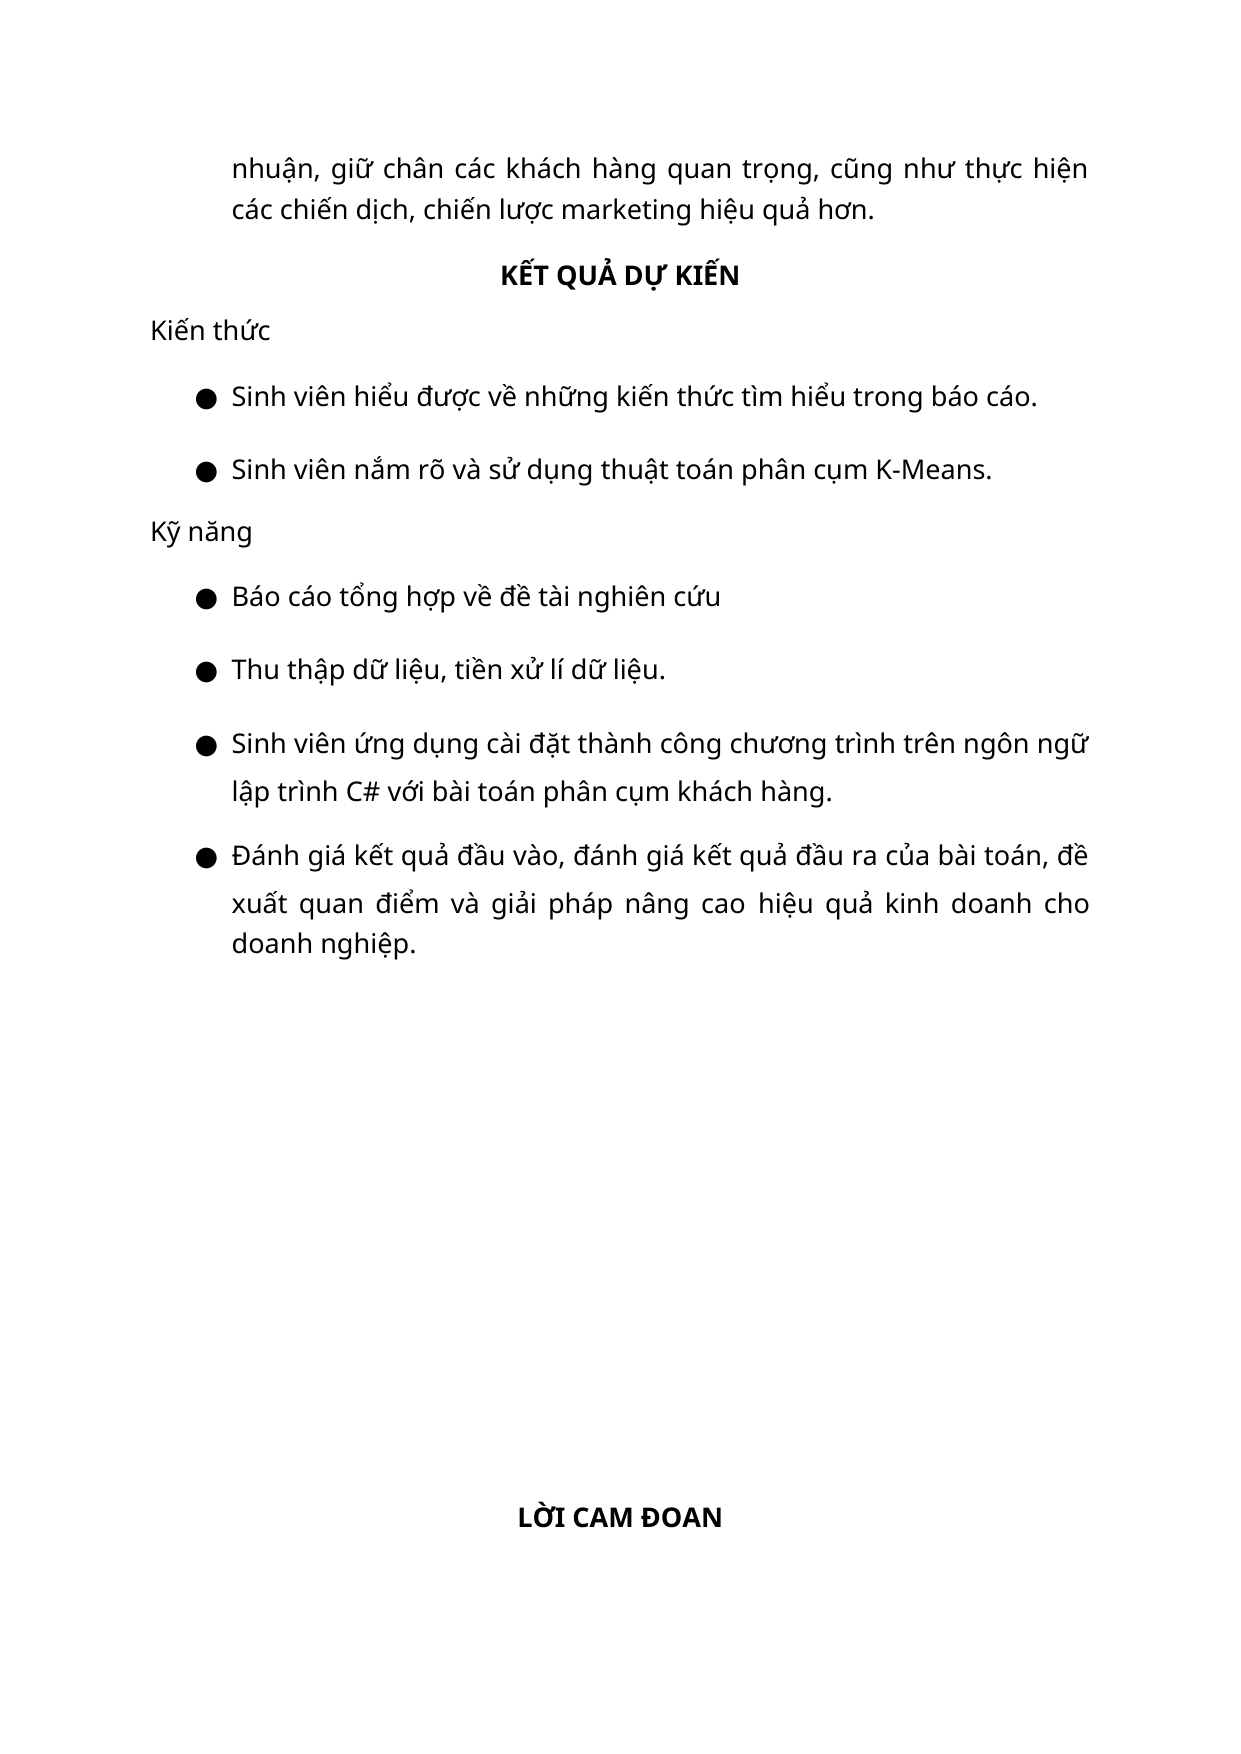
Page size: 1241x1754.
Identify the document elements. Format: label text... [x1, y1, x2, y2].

text Kiến thức [150, 311, 1090, 348]
list Sinh viên hiểu được về những kiến thức tìm hiểu trong báo cáo. [194, 366, 1090, 421]
list Đánh giá kết quả đầu vào, đánh giá kết quả đầu ra của bài toán, đề xuất quan điểm và giải pháp nâng cao hiệu quả kinh doanh cho doanh nghiệp. [194, 825, 1090, 962]
list Sinh viên nắm rõ và sử dụng thuật toán phân cụm K-Means. [194, 439, 1090, 495]
list Thu thập dữ liệu, tiền xử lí dữ liệu. [194, 639, 1090, 695]
text KẾT QUẢ DỰ KIẾN [150, 256, 1090, 293]
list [194, 150, 1090, 227]
list Sinh viên ứng dụng cài đặt thành công chương trình trên ngôn ngữ lập trình C# với bài toán phân cụm khách hàng. [194, 713, 1090, 809]
text Kỹ năng [150, 513, 1090, 550]
text LỜI CAM ĐOAN [150, 1499, 1090, 1536]
list Báo cáo tổng hợp về đề tài nghiên cứu [194, 566, 1090, 621]
